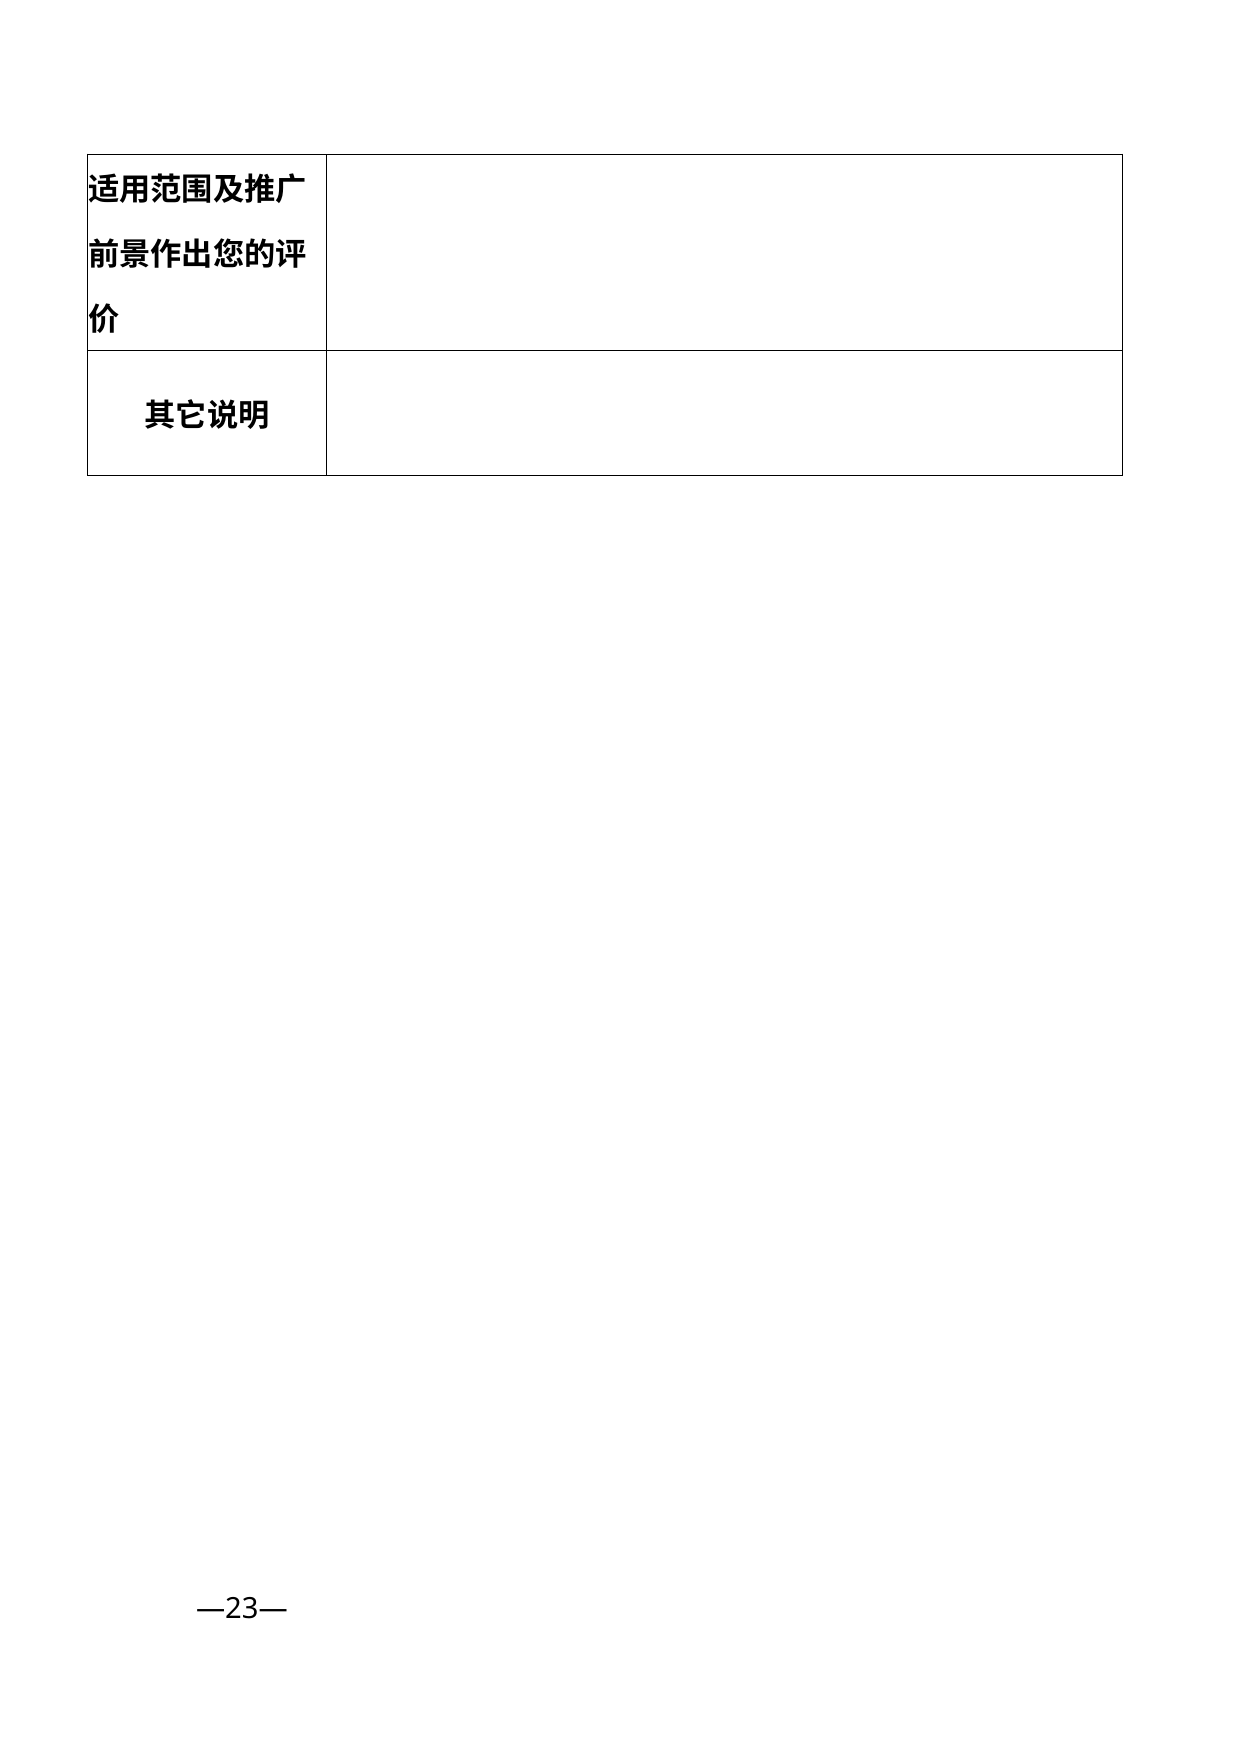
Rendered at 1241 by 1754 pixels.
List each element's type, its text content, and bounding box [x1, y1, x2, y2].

table_cell [327, 155, 1122, 349]
table_cell 其它说明 [88, 351, 326, 475]
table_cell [88, 155, 326, 349]
table_cell [327, 351, 1122, 475]
